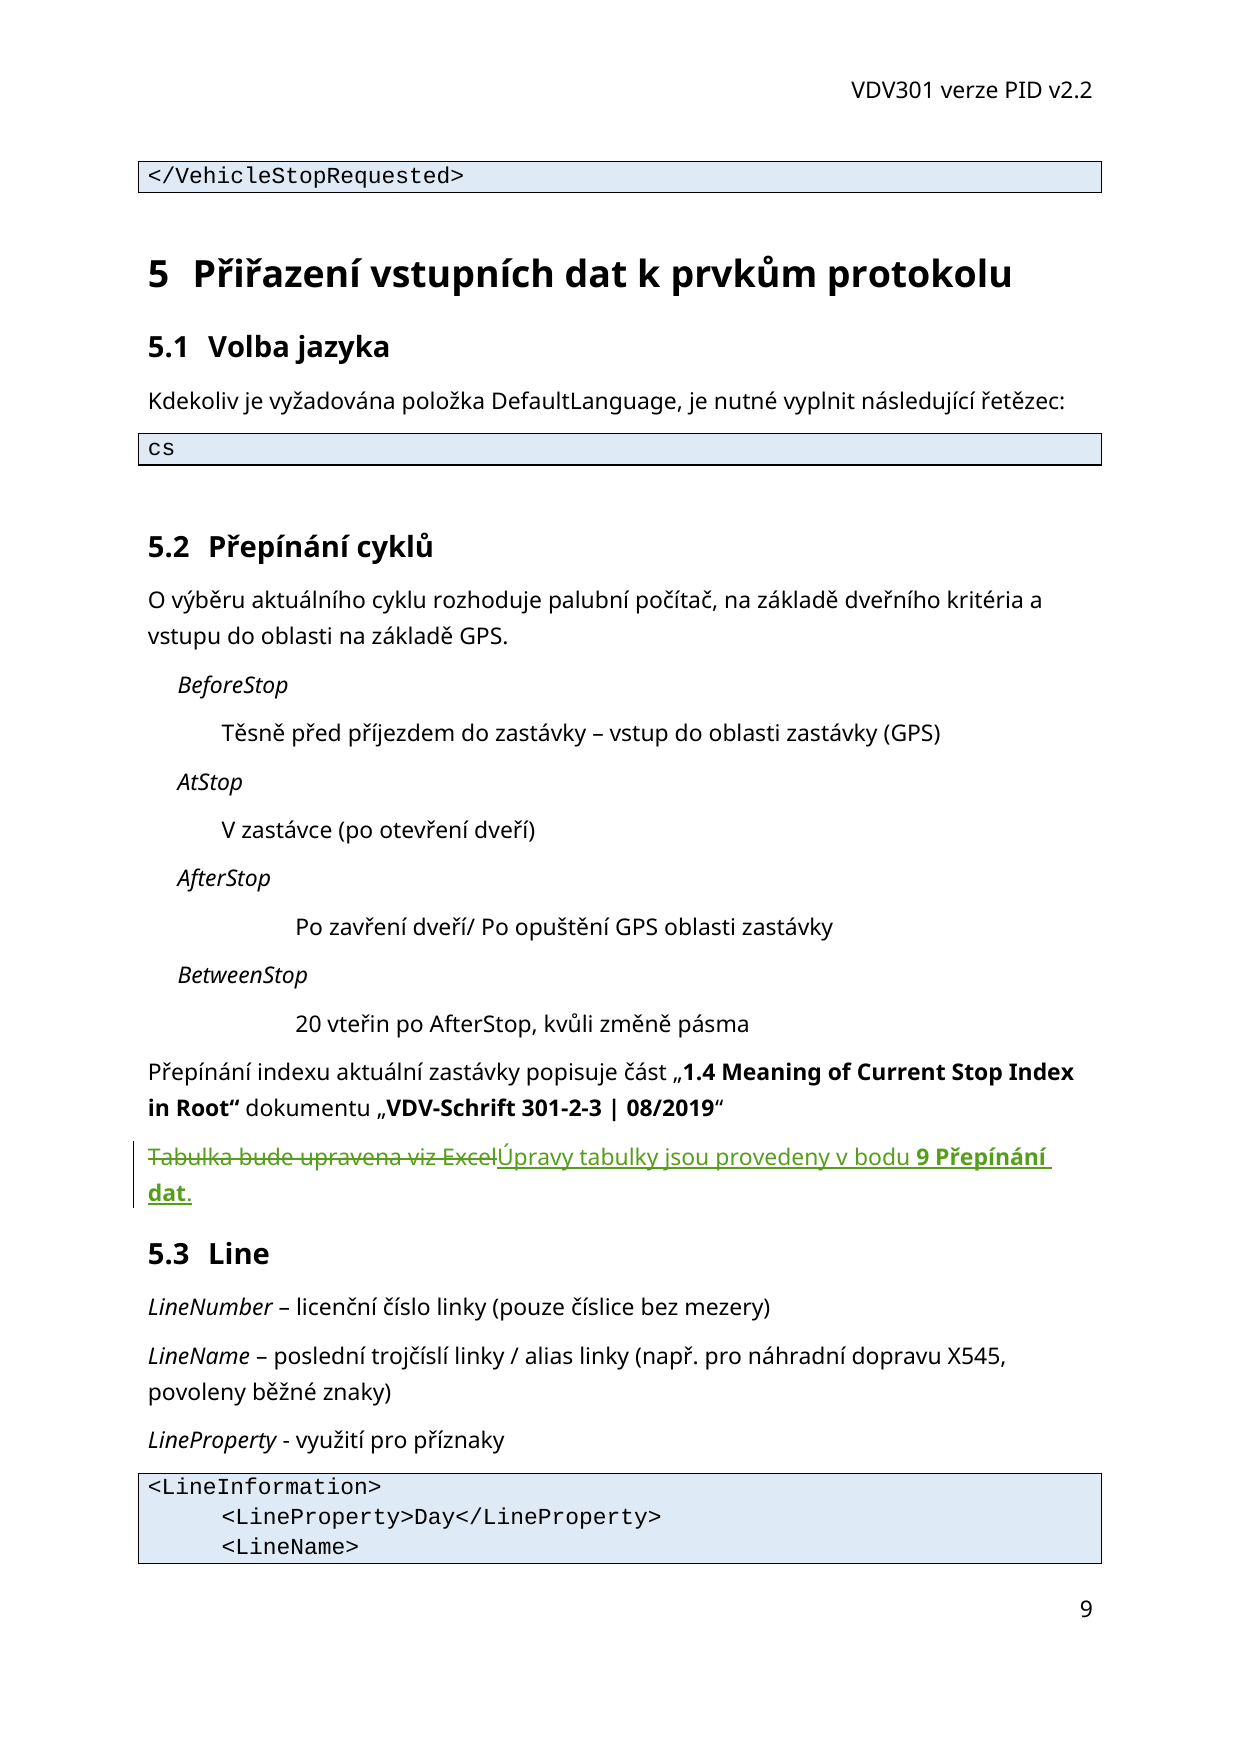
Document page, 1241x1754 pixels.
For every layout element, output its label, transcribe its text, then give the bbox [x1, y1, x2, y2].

text 20 vteřin po AfterStop, kvůli změně pásma [221, 1008, 1093, 1039]
text cs [139, 434, 1101, 464]
text </VehicleStopRequested> [139, 162, 1101, 192]
subtitle Přiřazení vstupních dat k prvkům protokolu [148, 247, 1093, 298]
text Kdekoliv je vyžadována položka DefaultLanguage, je nutné vyplnit následující řetězec: [148, 385, 1093, 416]
text O výběru aktuálního cyklu rozhoduje palubní počítač, na základě dveřního kritéria a vstupu do oblasti na základě GPS. [148, 584, 1093, 651]
text V zastávce (po otevření dveří) [148, 814, 1093, 845]
text LineNumber – licenční číslo linky (pouze číslice bez mezery) [148, 1291, 1093, 1323]
subtitle Volba jazyka [148, 327, 1093, 366]
text LineProperty - využití pro příznaky [148, 1424, 1093, 1455]
text AtStop [177, 766, 1093, 797]
text <LineInformation> [139, 1474, 1101, 1502]
subtitle Line [148, 1233, 1093, 1273]
text BetweenStop [177, 959, 1093, 991]
text <LineName> [139, 1532, 1101, 1563]
text LineName – poslední trojčíslí linky / alias linky (např. pro náhradní dopravu X545, povoleny běžné znaky) [148, 1340, 1093, 1407]
text Přepínání indexu aktuální zastávky popisuje část „1.4 Meaning of Current Stop Index in Root“ dokumentu „VDV-Schrift 301-2-3 | 08/2019“ [148, 1056, 1093, 1123]
text BeforeStop [177, 669, 1093, 700]
subtitle Přepínání cyklů [148, 526, 1093, 566]
text <LineProperty>Day</LineProperty> [139, 1502, 1101, 1531]
text Těsně před příjezdem do zastávky – vstup do oblasti zastávky (GPS) [148, 717, 1093, 748]
text Po zavření dveří/ Po opuštění GPS oblasti zastávky [148, 911, 1093, 942]
text AfterStop [177, 862, 1093, 894]
